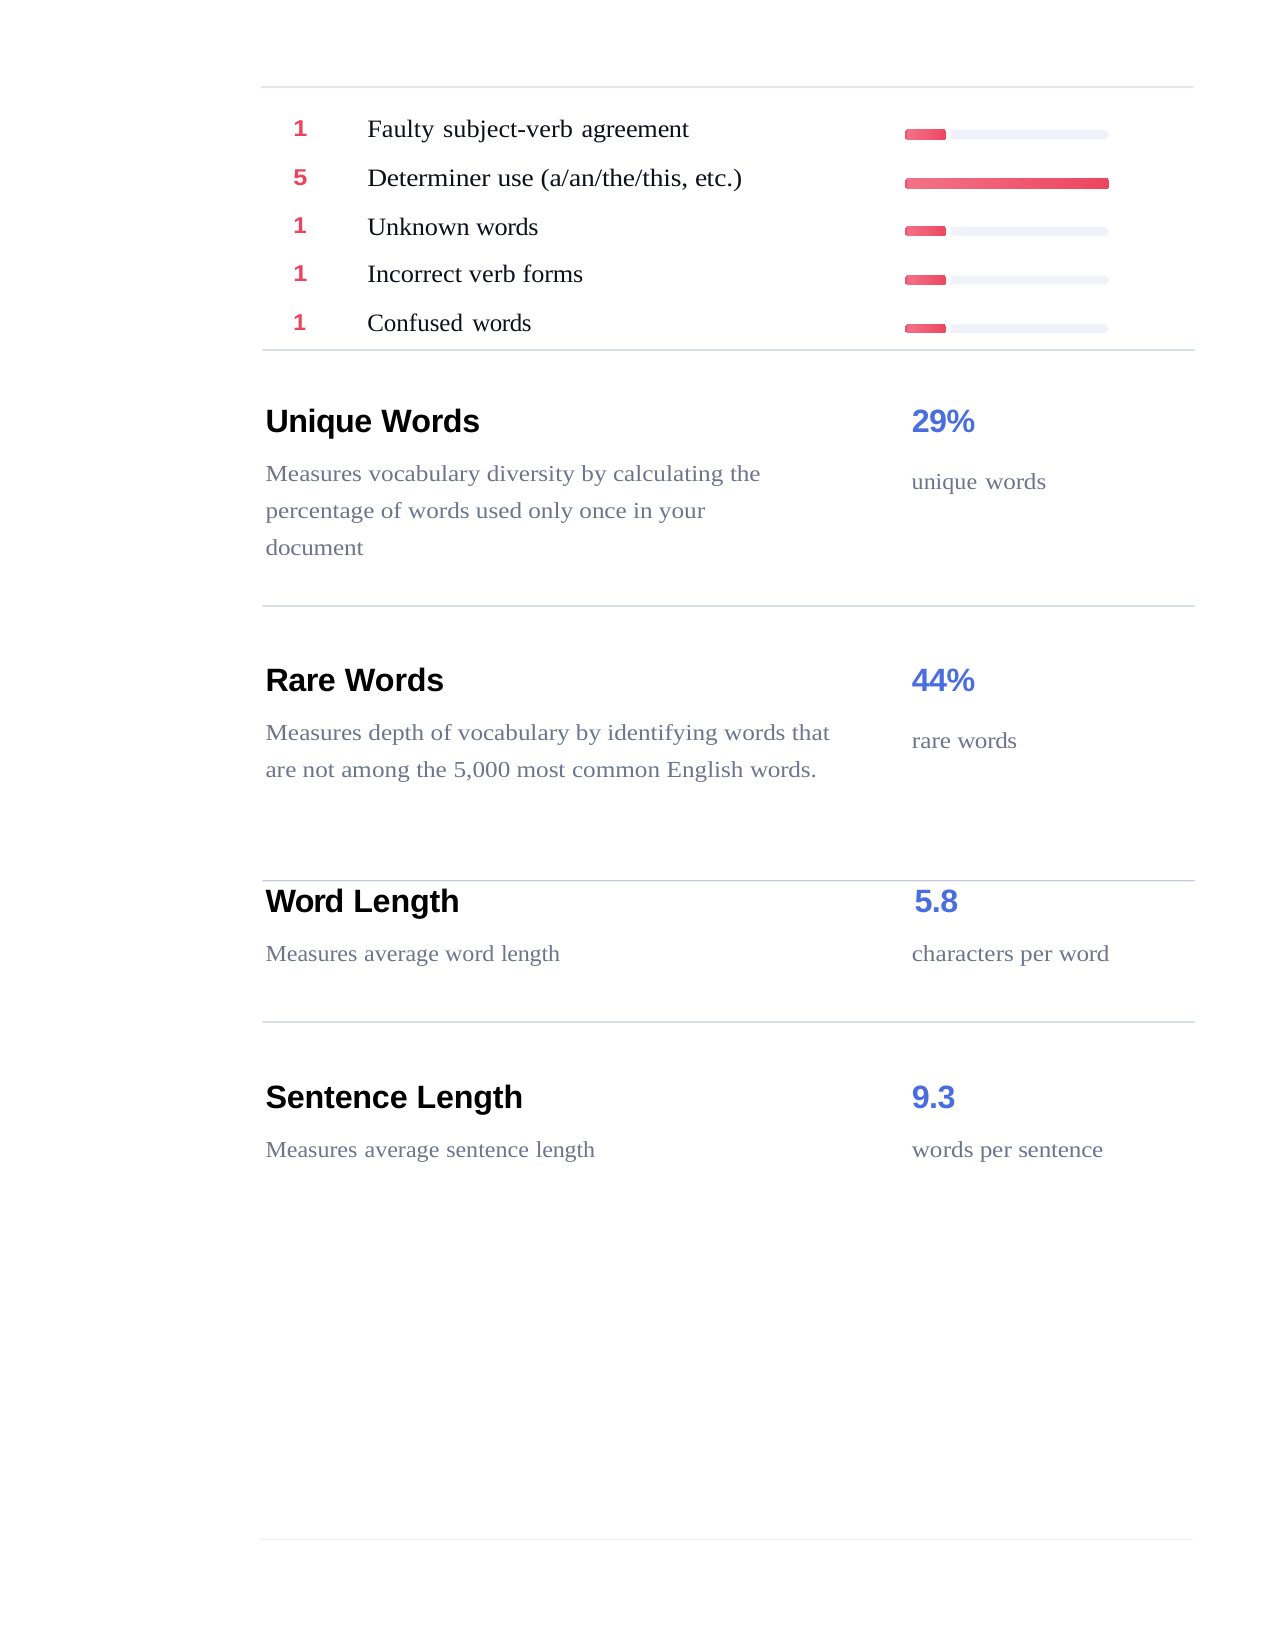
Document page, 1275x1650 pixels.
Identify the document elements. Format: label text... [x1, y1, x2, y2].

text Sentence Length 9.3 [265, 1078, 1200, 1115]
picture [905, 178, 1109, 189]
text rare words [912, 727, 1200, 754]
picture [905, 129, 946, 140]
text Word Length 5.8 [265, 882, 1200, 919]
picture [905, 275, 946, 285]
text 1 Confused words [293, 308, 1200, 337]
text 5 Determiner use (a/an/the/this, etc.) [293, 163, 1200, 192]
picture [905, 324, 946, 333]
text Measures depth of vocabulary by identifying words that are not among the 5,000 most common English words. [265, 719, 836, 783]
text unique words [911, 468, 1200, 495]
text 1 Faulty subject-verb agreement [293, 114, 1200, 143]
picture [905, 226, 946, 236]
text Unique Words 29% [265, 402, 1200, 439]
text 1 Unknown words [293, 212, 1200, 240]
text Measures vocabulary diversity by calculating the percentage of words used only once in your document [265, 461, 805, 561]
text Measures average sentence length words per sentence [265, 1136, 1200, 1163]
text Measures average word length characters per word [265, 941, 1200, 967]
text 1 Incorrect verb forms [293, 259, 1200, 288]
text Rare Words 44% [265, 661, 1200, 698]
